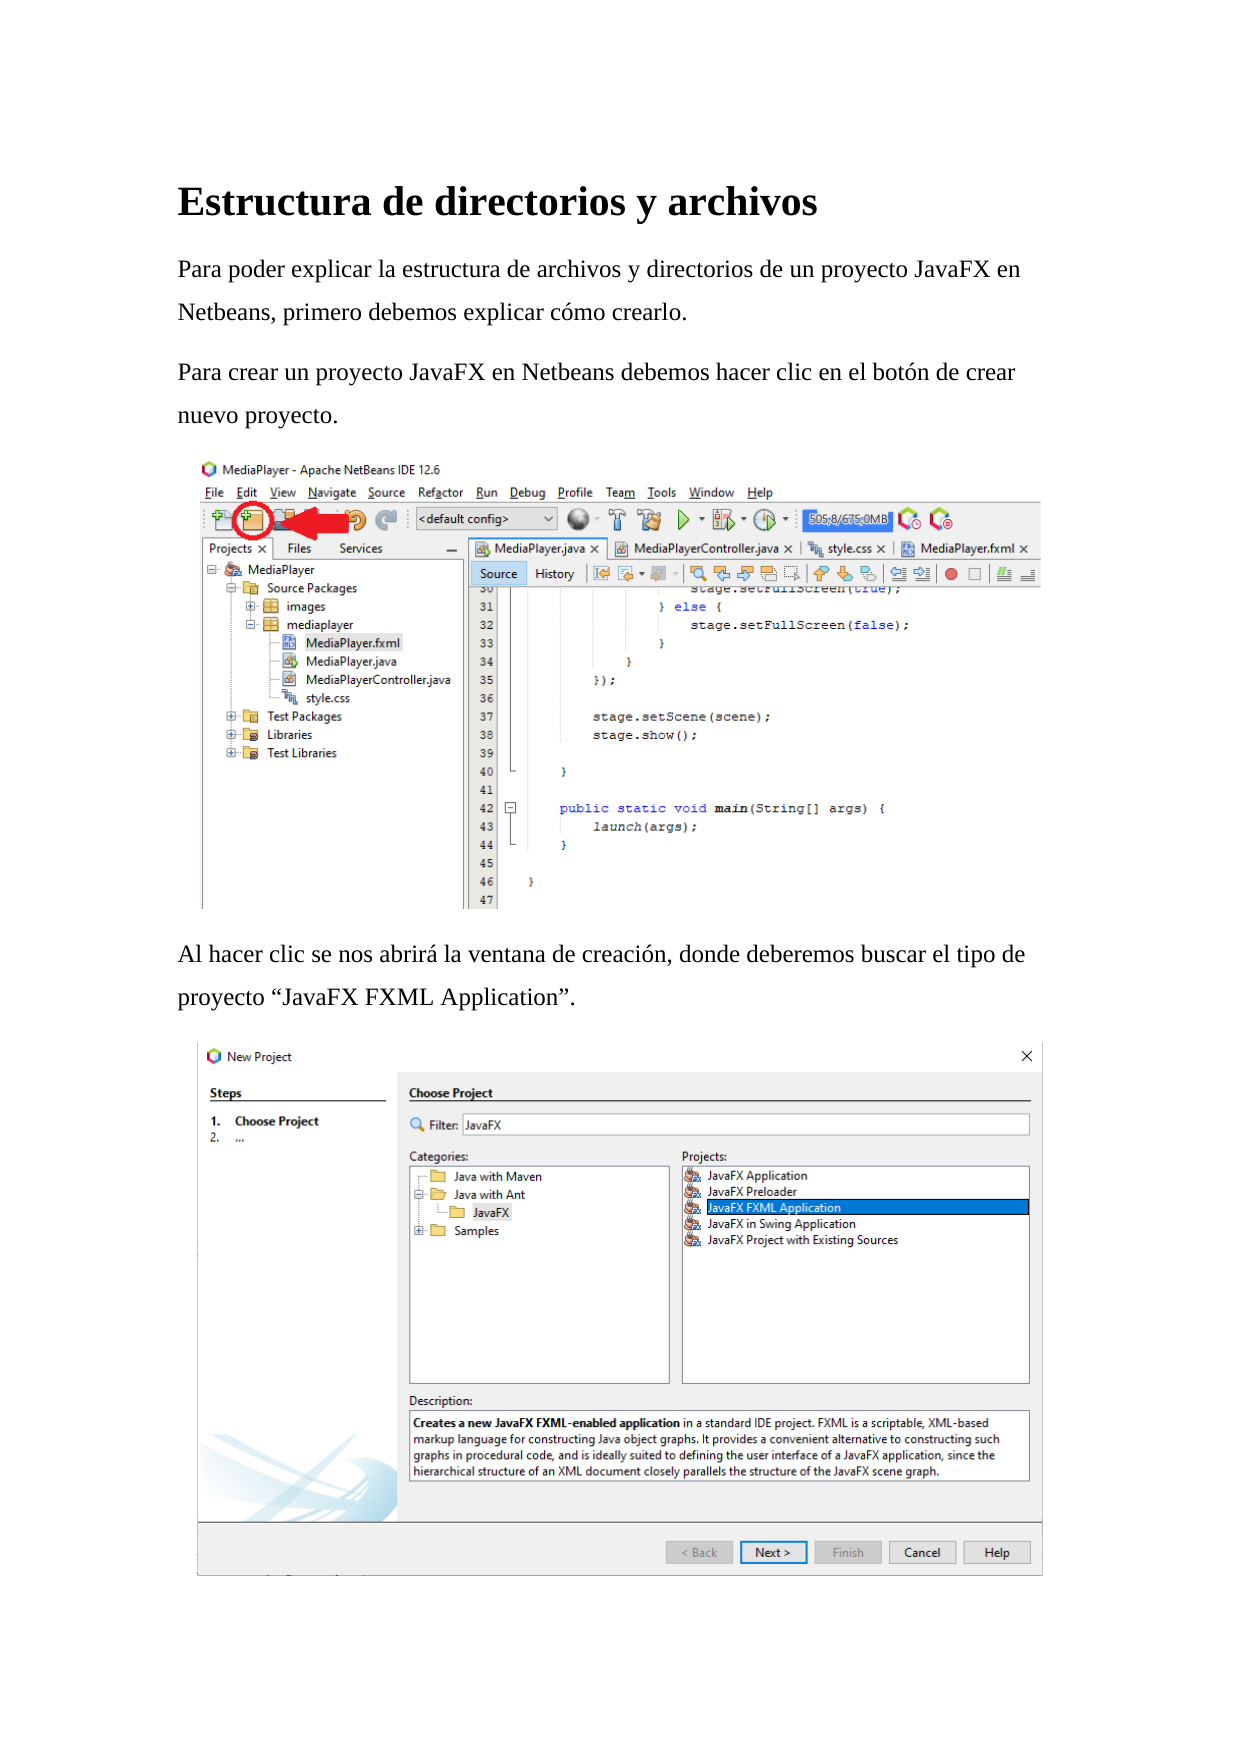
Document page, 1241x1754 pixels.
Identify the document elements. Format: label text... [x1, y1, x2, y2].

text Al hacer clic se nos abrirá la ventana de creación, donde deberemos buscar el tipo de proyecto “JavaFX FXML Application”. [177, 939, 1063, 1011]
picture [197, 1042, 1043, 1576]
text Para crear un proyecto JavaFX en Netbeans debemos hacer clic en el botón de crear nuevo proyecto. [177, 357, 1063, 429]
text Para poder explicar la estructura de archivos y directorios de un proyecto JavaFX en Netbeans, primero debemos explicar cómo crearlo. [177, 254, 1063, 326]
subtitle Estructura de directorios y archivos [177, 177, 1063, 225]
picture [199, 459, 1041, 909]
